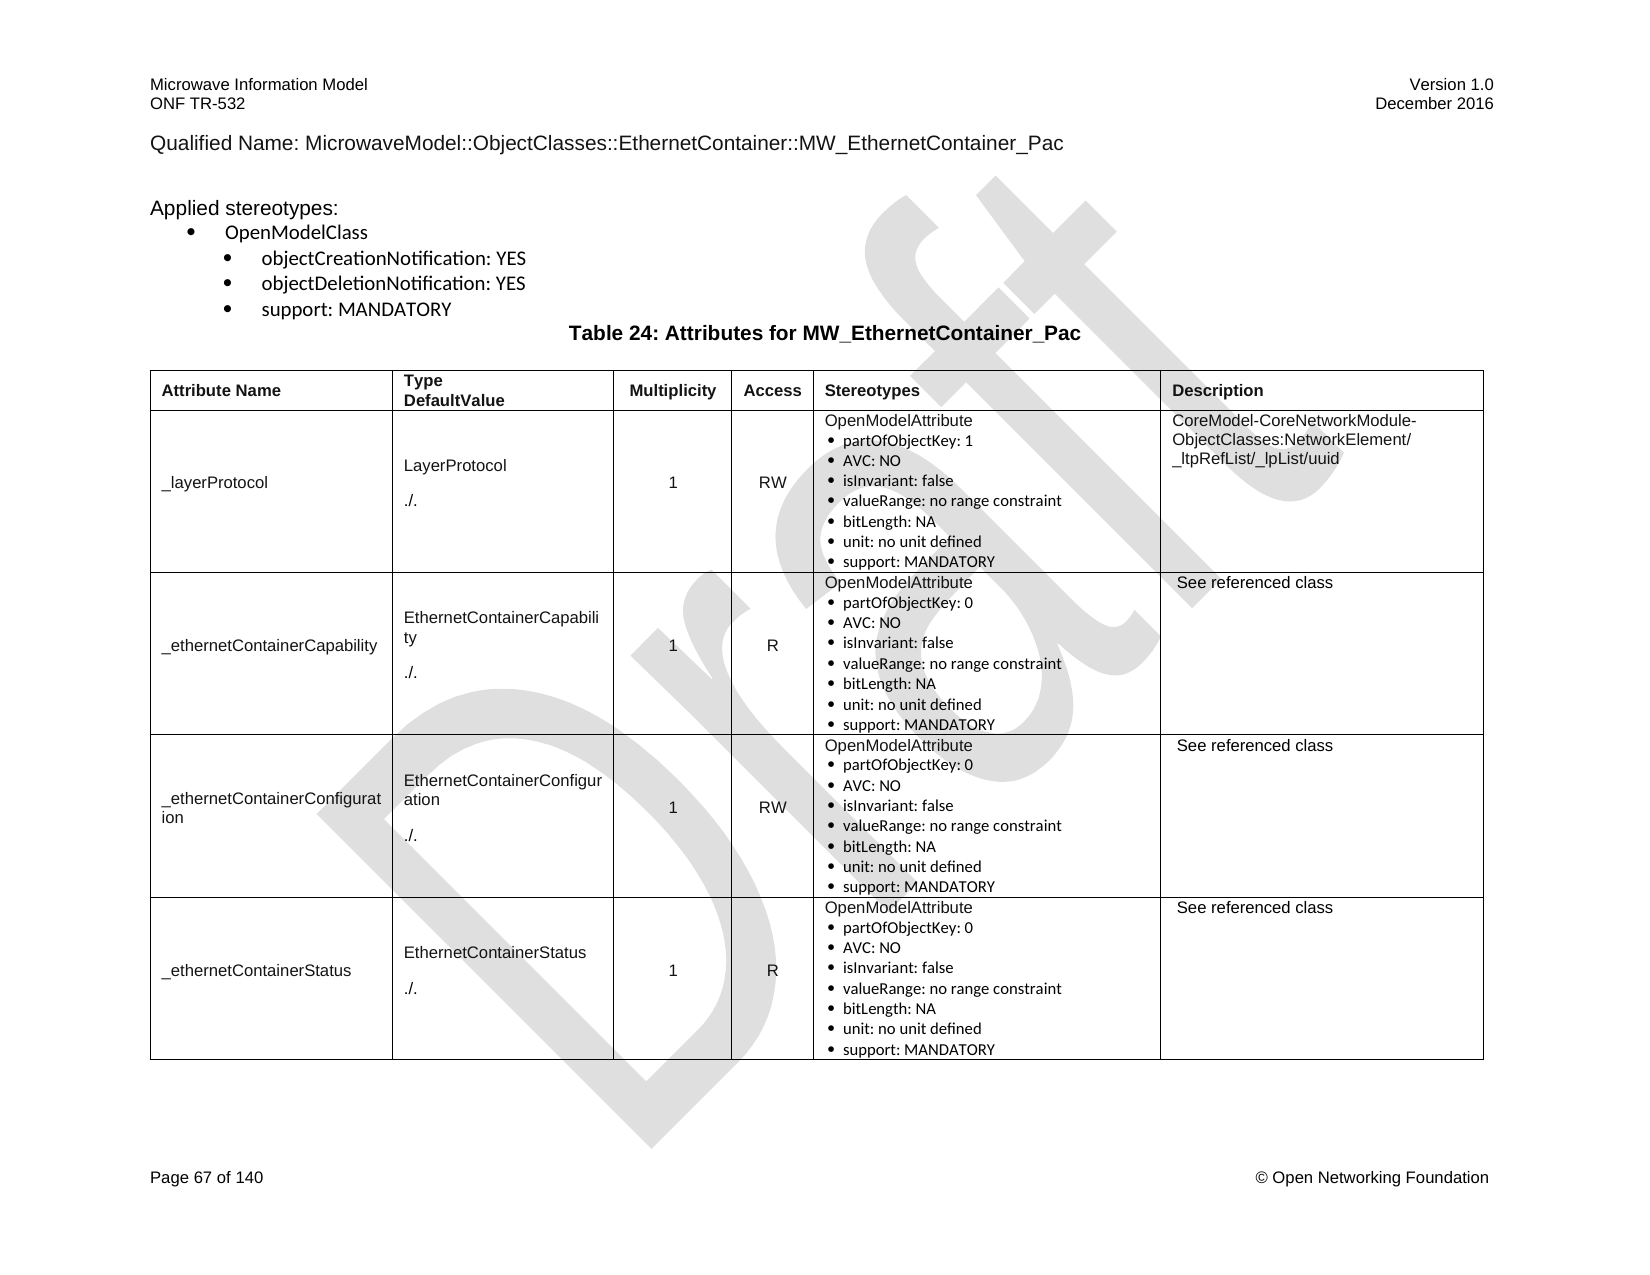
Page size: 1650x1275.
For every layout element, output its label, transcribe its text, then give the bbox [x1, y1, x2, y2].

table_cell RW [732, 735, 813, 897]
table_cell EthernetContainerCapability ./. [393, 573, 613, 734]
table_header Description [1161, 371, 1483, 409]
table_cell _ethernetContainerConfiguration [151, 735, 392, 897]
table_cell EthernetContainerConfiguration ./. [393, 735, 613, 897]
text Applied stereotypes: [150, 196, 1500, 219]
list objectCreationNotification: YES [224, 245, 1500, 270]
table_cell _ethernetContainerCapability [151, 573, 392, 734]
table_cell R [732, 898, 813, 1059]
text Qualified Name: MicrowaveModel::ObjectClasses::EthernetContainer::MW_EthernetContainer_Pac [150, 131, 1500, 155]
table_cell 1 [614, 573, 731, 734]
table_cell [814, 898, 1160, 1059]
table_cell See referenced class [1161, 898, 1483, 1059]
list objectDeletionNotification: YES [224, 270, 1500, 296]
table_cell 1 [614, 898, 731, 1059]
table_cell _layerProtocol [151, 411, 392, 572]
text Table 24: Attributes for MW_EthernetContainer_Pac [150, 321, 1500, 345]
table_cell 1 [614, 735, 731, 897]
table_cell RW [732, 411, 813, 572]
table_cell OpenModelAttribute partOfObjectKey: 1 AVC: NO isInvariant: false valueRange: no range constraint bitLength: NA unit: no unit defined support: MANDATORY [814, 411, 1160, 572]
table_cell See referenced class [1161, 573, 1483, 734]
table_cell See referenced class [1161, 735, 1483, 897]
list OpenModelClass [187, 219, 1500, 245]
table_header Access [732, 371, 813, 409]
table_cell CoreModel-CoreNetworkModule-ObjectClasses:NetworkElement/_ltpRefList/_lpList/uuid [1161, 411, 1483, 572]
table_header Stereotypes [814, 371, 1160, 409]
table_header Type DefaultValue [393, 371, 613, 409]
table_cell 1 [614, 411, 731, 572]
table_header Attribute Name [151, 371, 392, 409]
table_cell R [732, 573, 813, 734]
list support: MANDATORY [224, 296, 1500, 321]
table_cell _ethernetContainerStatus [151, 898, 392, 1059]
table_cell EthernetContainerStatus ./. [393, 898, 613, 1059]
table_cell LayerProtocol ./. [393, 411, 613, 572]
table_header Multiplicity [614, 371, 731, 409]
